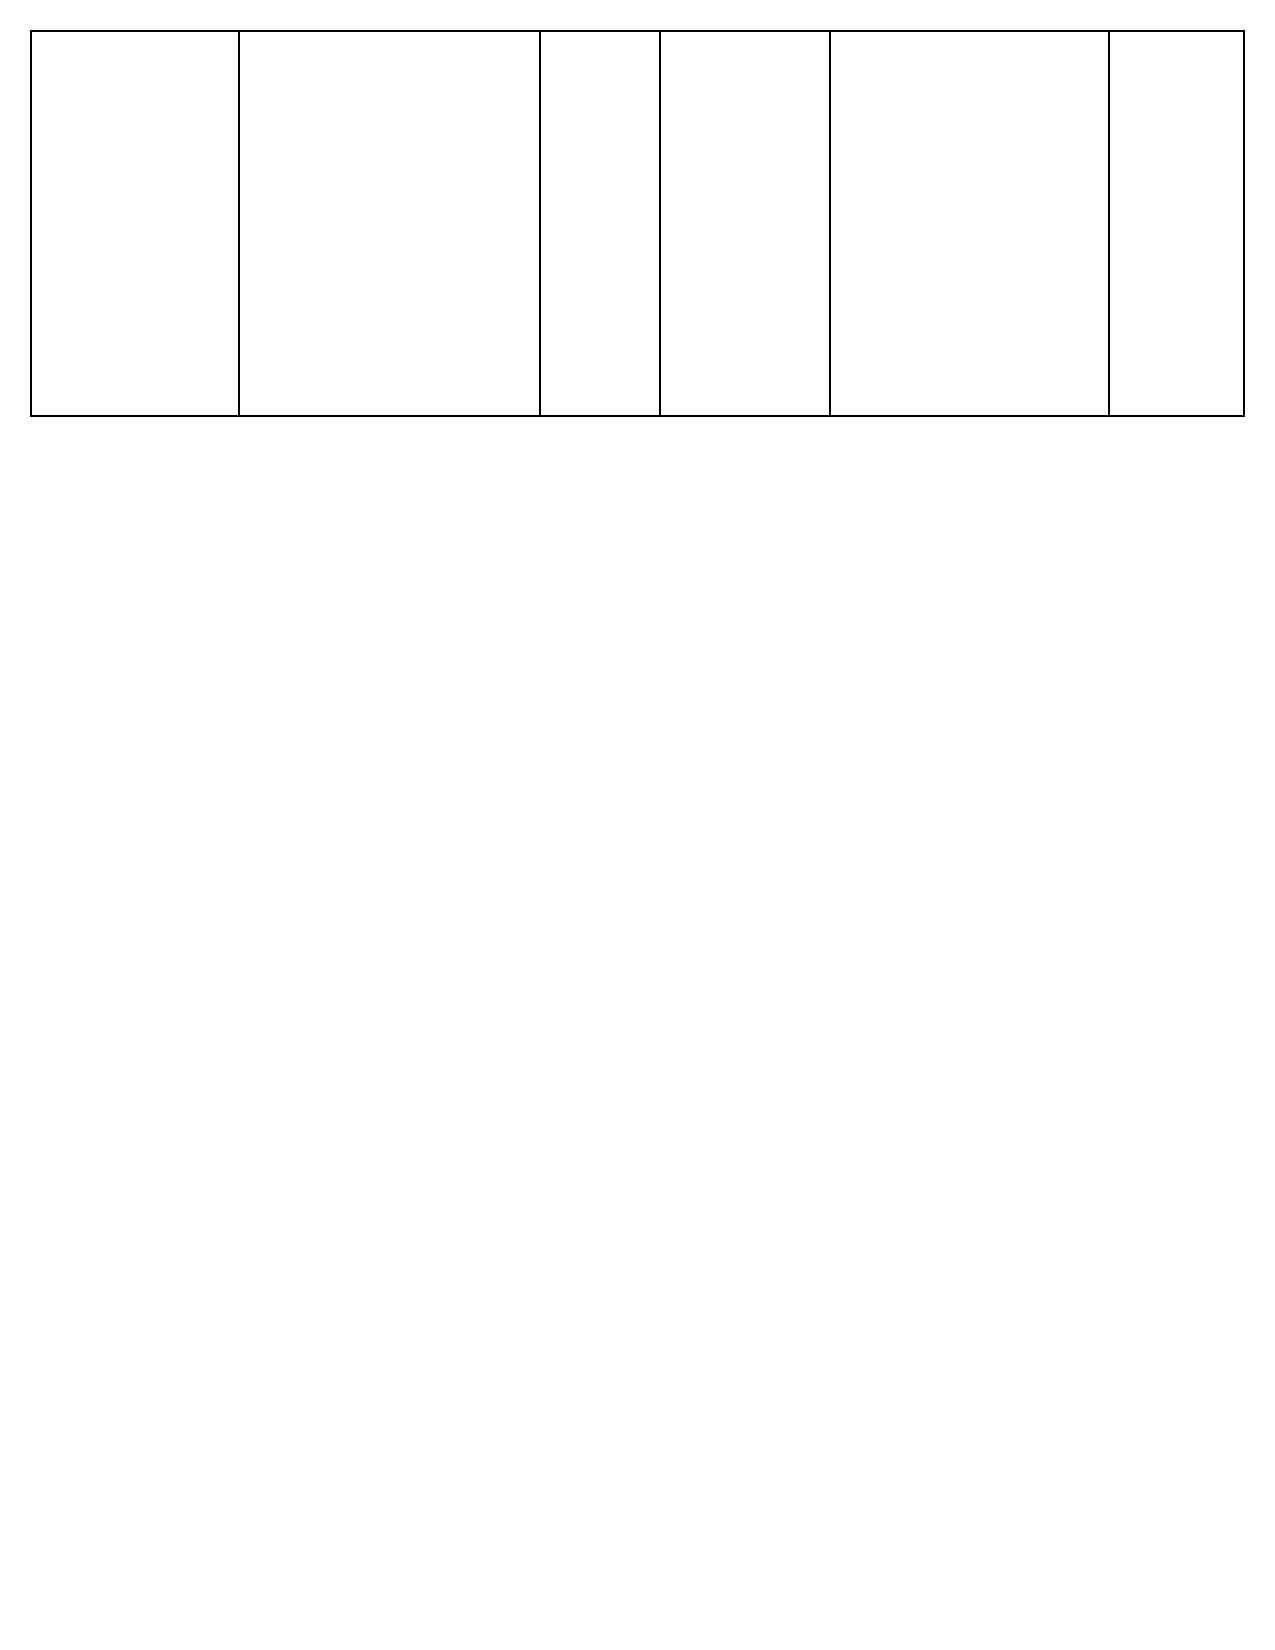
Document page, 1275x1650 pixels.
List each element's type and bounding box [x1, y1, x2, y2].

table_cell [1110, 32, 1243, 415]
table_cell [661, 32, 829, 415]
table_cell [32, 32, 238, 415]
table_cell [541, 32, 659, 415]
table_cell [831, 32, 1108, 415]
table_cell [240, 32, 539, 415]
